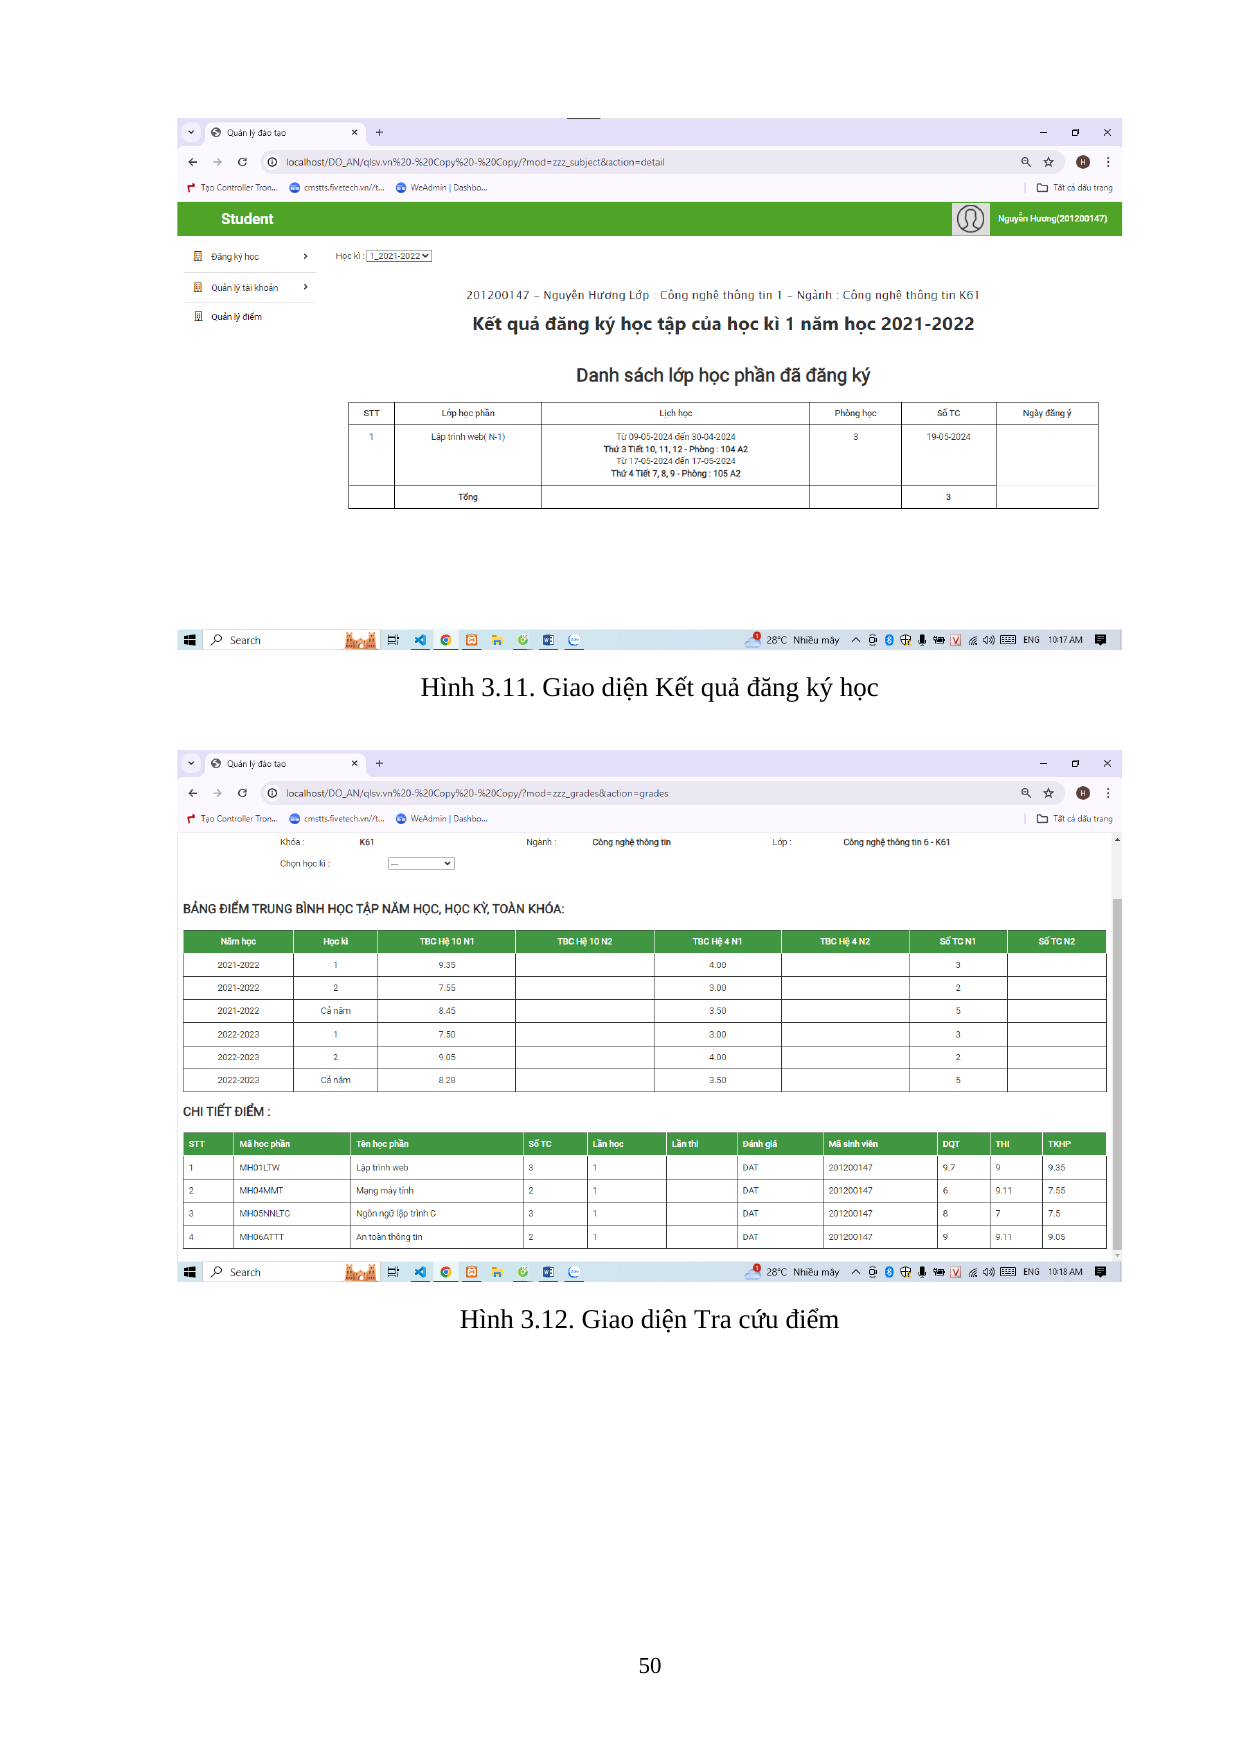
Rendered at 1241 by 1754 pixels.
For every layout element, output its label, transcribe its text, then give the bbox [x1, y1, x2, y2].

subtitle Hình 3.11. Giao diện Kết quả đăng ký học [177, 671, 1122, 702]
picture [177, 750, 1123, 1282]
picture [177, 118, 1123, 650]
subtitle Hình 3.12. Giao diện Tra cứu điểm [177, 1303, 1122, 1334]
